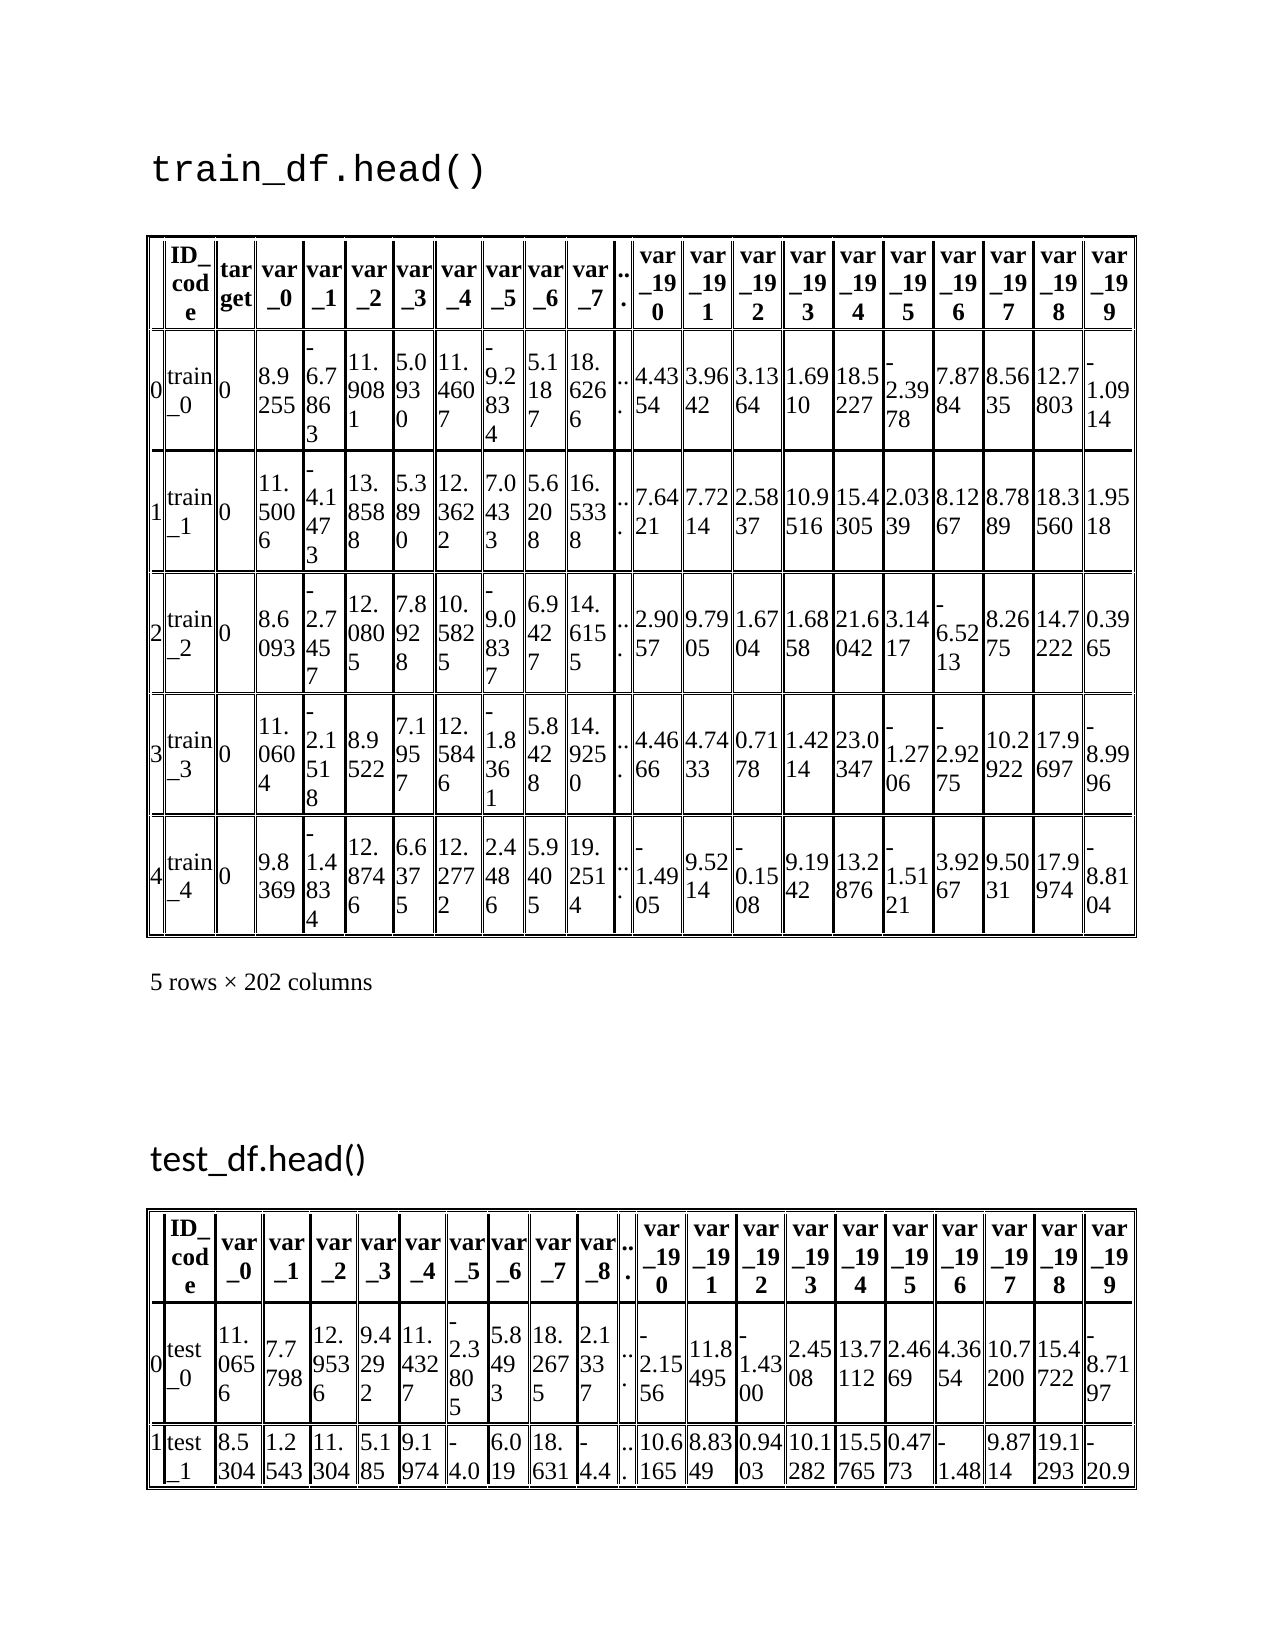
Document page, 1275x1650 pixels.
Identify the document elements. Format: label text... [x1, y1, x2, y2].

table_cell 21.6042 [835, 574, 882, 692]
table_cell 7.8928 [395, 574, 433, 692]
table_header var_8 [577, 1212, 619, 1301]
table_cell 0.9403 [736, 1426, 786, 1486]
table_cell 0 [218, 331, 254, 449]
table_cell 12.0805 [347, 574, 392, 692]
table_cell 12.8746 [345, 817, 393, 934]
table_cell 8.8349 [686, 1426, 736, 1486]
table_cell -1.4834 [303, 817, 345, 934]
table_cell 9.1974 [399, 1426, 446, 1486]
table_cell 7.8784 [935, 331, 982, 449]
table_cell 3.1417 [885, 574, 932, 692]
table_header var_198 [1033, 238, 1083, 328]
table_header var_2 [310, 1212, 358, 1301]
table_cell 9.5214 [683, 817, 733, 934]
table_cell ... [616, 574, 631, 692]
table_cell -2.7457 [305, 574, 344, 692]
table_cell 19.2514 [567, 817, 614, 934]
table_cell 11.0656 [217, 1304, 261, 1422]
table_cell 1.6858 [785, 574, 832, 692]
table_cell 13.7112 [837, 1304, 884, 1422]
table_cell 11.9081 [347, 331, 392, 449]
text train_df.head() [150, 150, 1125, 192]
table_header var_3 [393, 237, 435, 328]
table_cell -9.2834 [484, 331, 523, 449]
table_cell 10.1282 [786, 1426, 835, 1486]
table_cell 18.3560 [1035, 452, 1082, 570]
table_cell 2.4508 [787, 1304, 834, 1422]
table_cell 14.7222 [1035, 574, 1082, 692]
table_header var_190 [637, 1212, 686, 1301]
table_header var_196 [933, 238, 983, 328]
table_header var_4 [399, 1212, 446, 1301]
table_cell 7.6421 [634, 452, 681, 570]
table_cell 2.4669 [887, 1304, 933, 1422]
table_cell 8.7889 [985, 452, 1032, 570]
table_cell 3.9267 [933, 817, 983, 934]
table_header var_193 [783, 237, 833, 328]
table_cell 4.4354 [634, 331, 681, 449]
table_cell 2 [150, 570, 163, 692]
table_header var_195 [883, 238, 933, 328]
table_cell 9.8714 [985, 1426, 1034, 1486]
table_cell 11.0604 [257, 695, 302, 813]
table_cell ... [614, 817, 632, 934]
table_cell 2.0339 [885, 452, 932, 570]
table_header var_7 [530, 1210, 577, 1301]
table_cell -2.3978 [885, 331, 932, 449]
table_cell 0 [150, 1301, 163, 1422]
table_header ID_code [164, 1212, 215, 1301]
table_cell 11.8495 [688, 1304, 735, 1422]
table_cell 8.9522 [347, 695, 392, 813]
table_header var_7 [567, 238, 614, 328]
table_cell ... [616, 452, 631, 570]
table_cell 7.1957 [395, 695, 433, 813]
table_cell 6.9427 [526, 574, 565, 692]
table_cell -1.4905 [633, 817, 683, 934]
table_header var_1 [263, 1210, 310, 1301]
table_header var_0 [215, 1210, 263, 1301]
table_cell -6.5213 [935, 574, 982, 692]
table_header [150, 1212, 164, 1301]
table_cell 5.3890 [395, 452, 433, 570]
table_header var_6 [488, 1212, 529, 1301]
table_cell 0.4773 [885, 1422, 935, 1486]
table_cell 12.7803 [1035, 331, 1082, 449]
table_cell 0 [216, 817, 256, 934]
table_header ... [614, 238, 632, 328]
table_cell 7.7214 [684, 452, 731, 570]
table_header var_6 [525, 238, 567, 328]
table_header var_190 [633, 238, 683, 328]
table_cell 10.9516 [785, 452, 832, 570]
table_cell 10.2922 [985, 695, 1032, 813]
table_cell 3.1364 [734, 331, 781, 449]
table_cell 11.5006 [257, 452, 302, 570]
table_cell 0 [218, 695, 254, 813]
table_cell -1.5121 [883, 817, 933, 934]
table_cell 0 [218, 574, 254, 692]
table_cell 15.5765 [835, 1426, 885, 1486]
table_cell 5.6208 [526, 452, 565, 570]
table_cell -1.0914 [1084, 328, 1135, 449]
table_cell 10.7200 [986, 1304, 1033, 1422]
table_cell 8.6093 [257, 574, 302, 692]
table_cell -8.8104 [1084, 813, 1134, 934]
table_header var_191 [683, 238, 733, 328]
table_header var_195 [885, 1210, 935, 1301]
text test_df.head() [150, 1135, 1125, 1181]
table_cell 8.2675 [985, 574, 1032, 692]
table_cell 8.5635 [985, 331, 1032, 449]
table_cell 4 [150, 813, 164, 934]
table_cell 1.9518 [1085, 449, 1134, 570]
table_cell 19.1293 [1034, 1422, 1084, 1486]
table_cell 18.6266 [568, 331, 613, 449]
table_cell 18.6316 [530, 1426, 577, 1486]
table_cell 4.3654 [937, 1304, 983, 1422]
table_cell 3.9642 [684, 331, 731, 449]
table_cell -6.7863 [305, 331, 344, 449]
table_cell train_0 [166, 331, 214, 449]
table_cell 13.2876 [833, 817, 883, 934]
table_header var_193 [786, 1212, 835, 1301]
table_cell 5.1858 [358, 1426, 399, 1486]
table_cell 1.2543 [263, 1426, 310, 1486]
table_header var_197 [985, 1212, 1034, 1301]
table_cell 17.9697 [1035, 695, 1082, 813]
table_header var_4 [435, 238, 483, 328]
table_cell -9.0837 [484, 574, 523, 692]
table_cell ... [620, 1304, 635, 1422]
table_cell train_1 [166, 452, 214, 570]
table_cell 5.8493 [490, 1304, 528, 1422]
table_cell -2.1518 [305, 695, 344, 813]
table_cell 0 [148, 328, 164, 449]
table_cell 5.8428 [526, 695, 565, 813]
table_cell 11.4327 [401, 1304, 445, 1422]
table_cell 6.6375 [393, 813, 435, 934]
table_header target [216, 238, 256, 328]
table_cell 13.8588 [347, 452, 392, 570]
table_cell 7.0433 [484, 452, 523, 570]
table_cell 18.2675 [531, 1304, 576, 1422]
table_cell 5.9405 [525, 817, 567, 934]
table_cell 1 [150, 449, 163, 570]
table_cell 23.0347 [835, 695, 882, 813]
table_cell -2.9275 [935, 695, 982, 813]
table_header var_5 [483, 238, 525, 328]
table_header [150, 238, 164, 328]
table_cell -2.3805 [448, 1304, 487, 1422]
table_cell 9.7905 [684, 574, 731, 692]
table_cell 14.6155 [568, 574, 613, 692]
table_header var_194 [835, 1210, 885, 1301]
table_header var_192 [736, 1212, 786, 1301]
table_cell -2.1556 [638, 1304, 685, 1422]
table_cell train_4 [165, 813, 216, 934]
table_header var_194 [833, 237, 883, 328]
table_cell 12.5846 [437, 695, 481, 813]
table_cell 14.9250 [568, 695, 613, 813]
table_cell 12.2772 [435, 817, 483, 934]
table_cell -8.7197 [1086, 1301, 1134, 1422]
table_cell 1 [150, 1422, 164, 1486]
table_cell -0.1508 [733, 813, 783, 934]
table_cell -4.4131 [577, 1426, 619, 1486]
table_header ... [619, 1212, 637, 1301]
table_header var_0 [256, 238, 303, 328]
table_cell 17.9974 [1033, 817, 1083, 934]
table_cell -4.1473 [305, 452, 344, 570]
table_header ID_code [165, 237, 216, 328]
table_cell 3 [148, 692, 164, 813]
table_header var_191 [686, 1212, 736, 1301]
table_cell ... [616, 331, 631, 449]
table_cell 9.5031 [983, 817, 1033, 934]
table_cell -4.0117 [446, 1426, 488, 1486]
text 5 rows × 202 columns [150, 967, 1125, 996]
table_cell 5.1187 [526, 331, 565, 449]
table_cell train_3 [166, 695, 214, 813]
table_cell 8.1267 [935, 452, 982, 570]
table_cell 4.7433 [684, 695, 731, 813]
table_cell -1.4300 [738, 1304, 784, 1422]
table_cell 15.4722 [1036, 1304, 1082, 1422]
table_cell 16.5338 [568, 452, 613, 570]
table_cell 0.3965 [1085, 570, 1134, 692]
table_cell 0.7178 [734, 695, 781, 813]
table_cell test_0 [166, 1304, 214, 1422]
table_cell 9.1942 [783, 817, 833, 934]
table_header var_3 [358, 1210, 399, 1301]
table_cell 2.5837 [734, 452, 781, 570]
table_cell ... [616, 695, 631, 813]
table_cell 8.5304 [215, 1422, 263, 1486]
table_cell 12.3622 [437, 452, 481, 570]
table_header var_2 [345, 237, 393, 328]
table_cell 8.9255 [257, 331, 302, 449]
table_cell 10.5825 [437, 574, 481, 692]
table_cell 11.4607 [437, 331, 481, 449]
table_header var_197 [983, 238, 1033, 328]
table_header var_196 [935, 1212, 984, 1301]
table_cell -20.9760 [1084, 1422, 1134, 1486]
table_cell 2.9057 [634, 574, 681, 692]
table_header var_198 [1034, 1210, 1084, 1301]
table_header var_5 [446, 1210, 488, 1301]
table_header var_199 [1084, 1212, 1134, 1301]
table_cell 9.8369 [256, 817, 303, 934]
table_cell 7.7798 [265, 1304, 309, 1422]
table_cell 18.5227 [835, 331, 882, 449]
table_header var_192 [733, 237, 783, 328]
table_cell -1.2706 [885, 695, 932, 813]
table_cell -8.9996 [1084, 692, 1135, 813]
table_cell train_2 [166, 574, 214, 692]
table_cell 9.4292 [359, 1304, 398, 1422]
table_cell 1.4214 [785, 695, 832, 813]
table_cell 1.6910 [785, 331, 832, 449]
table_cell 0 [218, 452, 254, 570]
table_cell 4.4666 [634, 695, 681, 813]
table_header var_199 [1084, 238, 1134, 328]
table_cell test_1 [164, 1426, 215, 1486]
table_cell 11.3047 [310, 1426, 358, 1486]
table_cell ... [619, 1426, 637, 1486]
table_cell 6.0196 [488, 1426, 529, 1486]
table_cell 5.0930 [395, 331, 433, 449]
table_cell -1.8361 [484, 695, 523, 813]
table_cell 15.4305 [835, 452, 882, 570]
table_cell 2.1337 [579, 1304, 617, 1422]
table_cell 10.6165 [637, 1426, 686, 1486]
table_cell 1.6704 [734, 574, 781, 692]
table_header var_1 [303, 237, 345, 328]
table_cell -1.4852 [935, 1426, 984, 1486]
table_cell 2.4486 [483, 817, 525, 934]
table_cell 12.9536 [312, 1304, 356, 1422]
